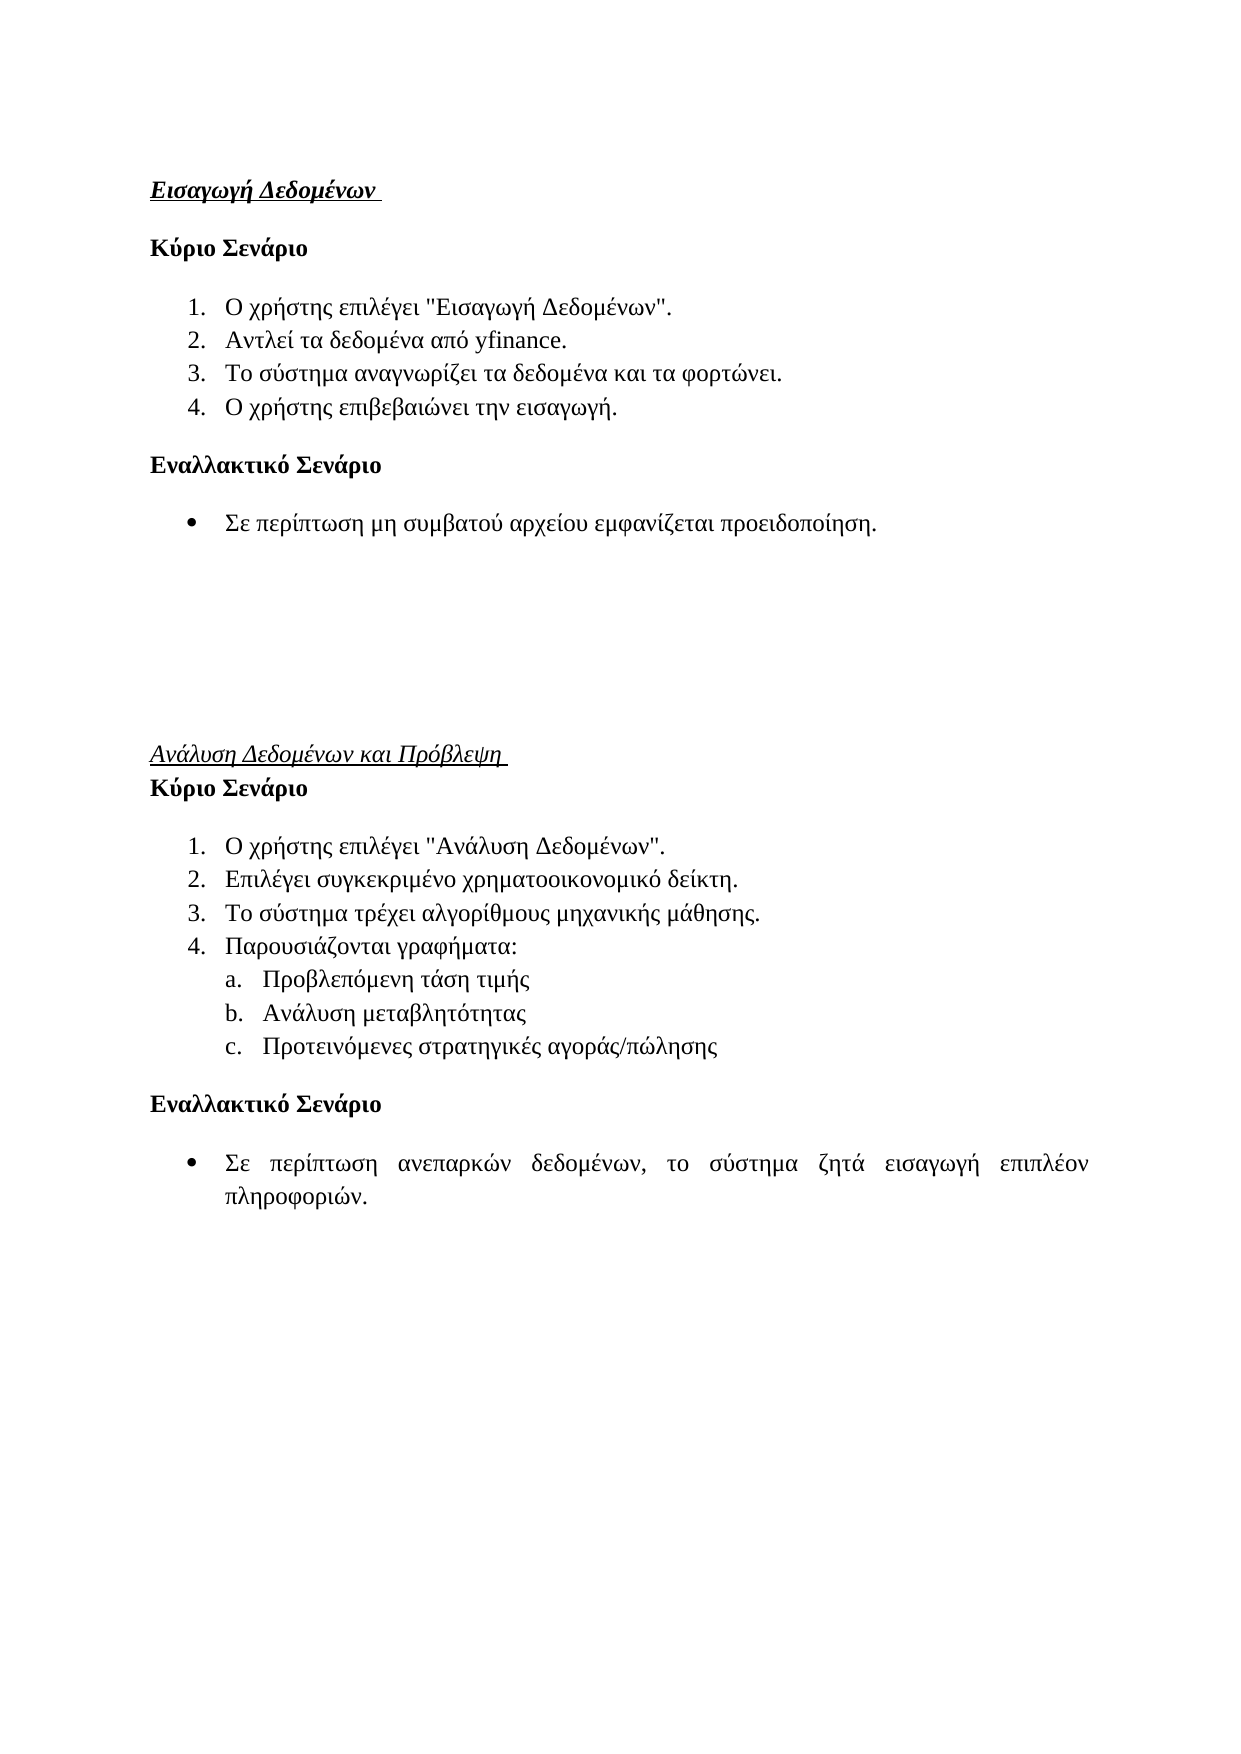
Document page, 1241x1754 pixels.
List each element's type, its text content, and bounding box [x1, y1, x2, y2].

list Ανάλυση μεταβλητότητας [225, 998, 1090, 1027]
text Εναλλακτικό Σενάριο [150, 450, 1090, 479]
list Σε περίπτωση ανεπαρκών δεδομένων, το σύστημα ζητά εισαγωγή επιπλέον πληροφοριών. [187, 1148, 1090, 1210]
list Ο χρήστης επιλέγει "Εισαγωγή Δεδομένων". [187, 292, 1090, 320]
list Ο χρήστης επιλέγει "Ανάλυση Δεδομένων". [187, 831, 1090, 860]
text Εναλλακτικό Σενάριο [150, 1089, 1090, 1118]
list Ο χρήστης επιβεβαιώνει την εισαγωγή. [187, 392, 1090, 420]
list Σε περίπτωση μη συμβατού αρχείου εμφανίζεται προειδοποίηση. [187, 508, 1090, 537]
list Παρουσιάζονται γραφήματα: [187, 931, 1090, 960]
list Προτεινόμενες στρατηγικές αγοράς/πώλησης [225, 1031, 1090, 1060]
list Προβλεπόμενη τάση τιμής [225, 964, 1090, 993]
text Κύριο Σενάριο [150, 773, 1090, 802]
list Αντλεί τα δεδομένα από yfinance. [187, 325, 1090, 354]
list Επιλέγει συγκεκριμένο χρηματοοικονομικό δείκτη. [187, 864, 1090, 893]
text Κύριο Σενάριο [150, 233, 1090, 262]
text Ανάλυση Δεδομένων και Πρόβλεψη [150, 739, 1090, 768]
text Εισαγωγή Δεδομένων [150, 175, 1090, 204]
list Το σύστημα αναγνωρίζει τα δεδομένα και τα φορτώνει. [187, 358, 1090, 387]
list Το σύστημα τρέχει αλγορίθμους μηχανικής μάθησης. [187, 898, 1090, 927]
